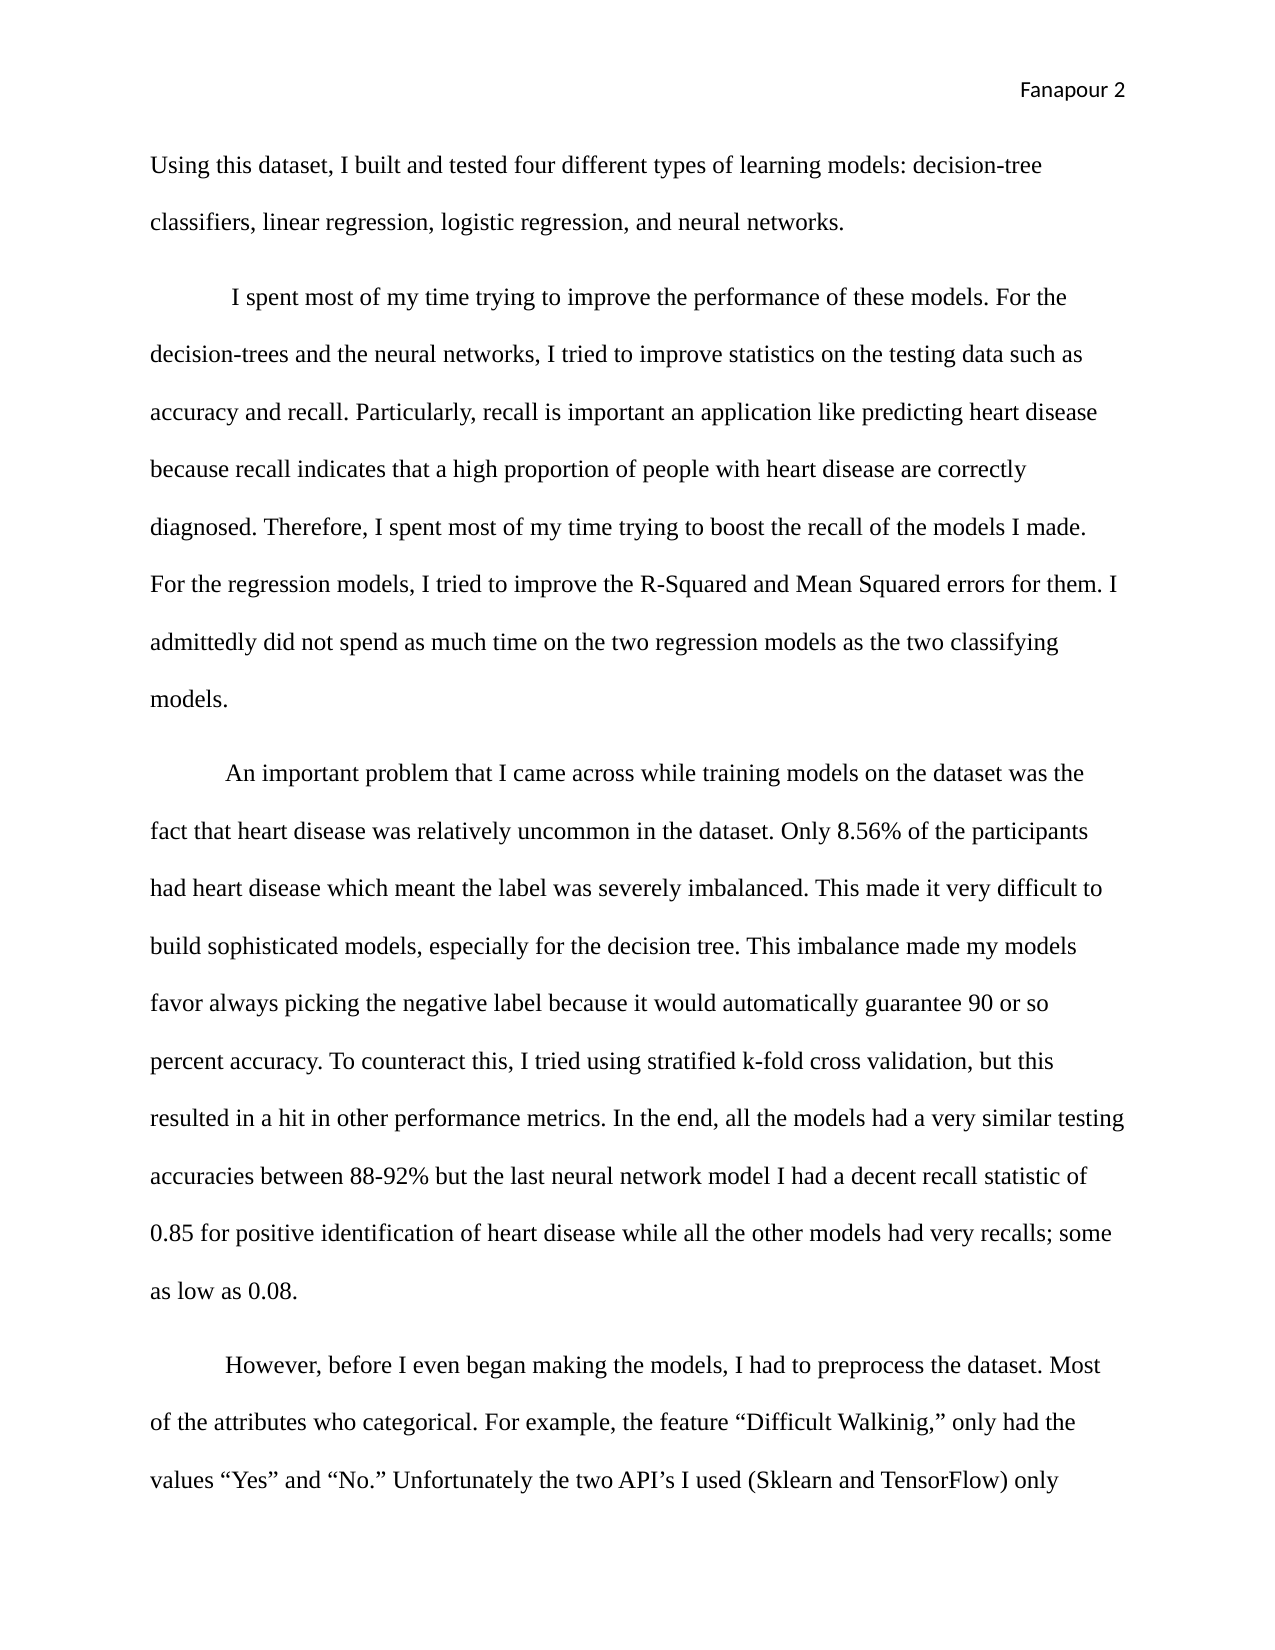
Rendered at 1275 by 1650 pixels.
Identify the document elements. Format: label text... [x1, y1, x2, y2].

text I spent most of my time trying to improve the performance of these models. For the decision-trees and the neural networks, I tried to improve statistics on the testing data such as accuracy and recall. Particularly, recall is important an application like predicting heart disease because recall indicates that a high proportion of people with heart disease are correctly diagnosed. Therefore, I spent most of my time trying to boost the recall of the models I made. For the regression models, I tried to improve the R-Squared and Mean Squared errors for them. I admittedly did not spend as much time on the two regression models as the two classifying models. [150, 282, 1125, 713]
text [150, 1350, 1125, 1494]
text An important problem that I came across while training models on the dataset was the fact that heart disease was relatively uncommon in the dataset. Only 8.56% of the participants had heart disease which meant the label was severely imbalanced. This made it very difficult to build sophisticated models, especially for the decision tree. This imbalance made my models favor always picking the negative label because it would automatically guarantee 90 or so percent accuracy. To counteract this, I tried using stratified k-fold cross validation, but this resulted in a hit in other performance metrics. In the end, all the models had a very similar testing accuracies between 88-92% but the last neural network model I had a decent recall statistic of 0.85 for positive identification of heart disease while all the other models had very recalls; some as low as 0.08. [150, 758, 1125, 1304]
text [150, 150, 1125, 236]
